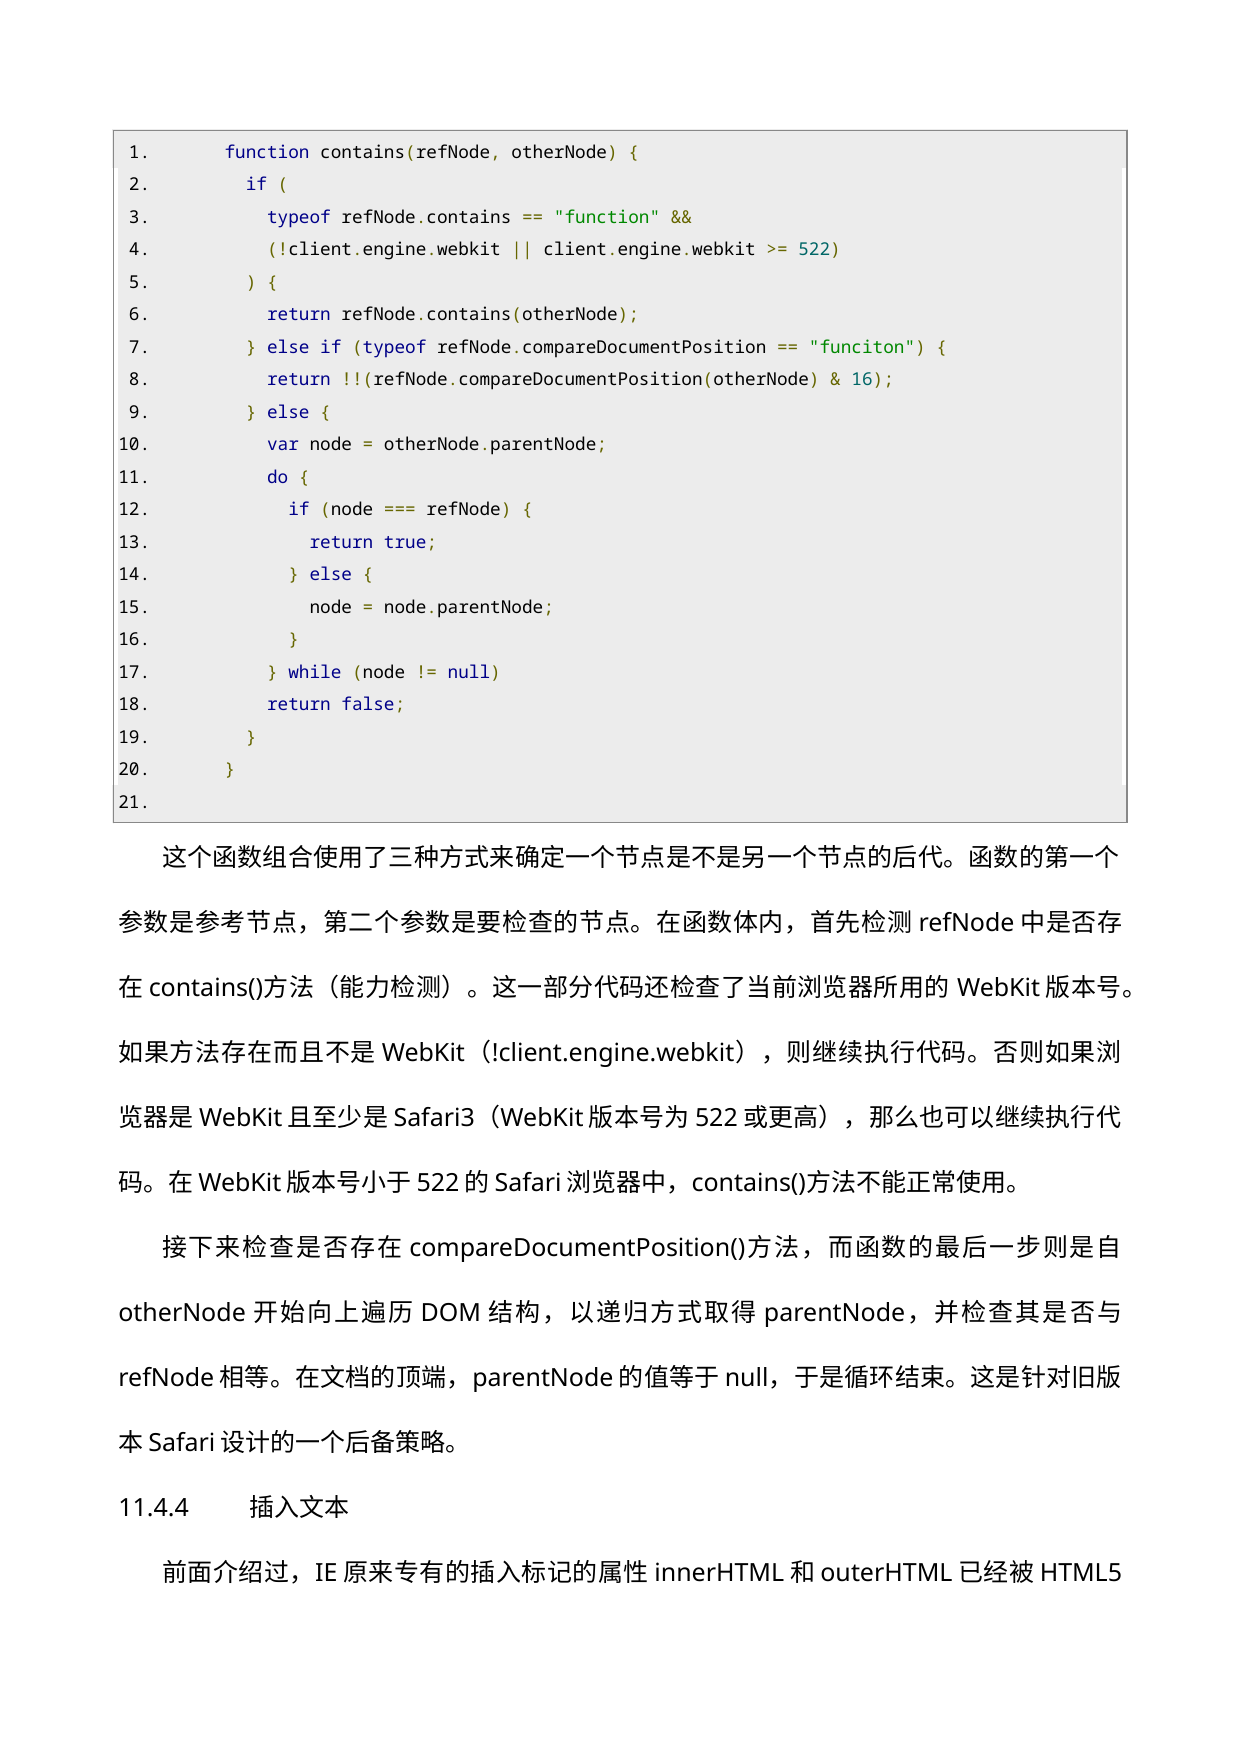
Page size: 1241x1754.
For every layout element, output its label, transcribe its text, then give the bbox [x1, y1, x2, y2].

text 5. ) { [118, 265, 1122, 298]
text 17. } while (node != null) [118, 655, 1122, 688]
text 15. node = node.parentNode; [118, 590, 1122, 623]
text 12. if (node === refNode) { [118, 493, 1122, 525]
text 4. (!client.engine.webkit || client.engine.webkit >= 522) [118, 233, 1122, 265]
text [118, 1538, 1122, 1603]
text 11.4.4 插入文本 [118, 1473, 1122, 1538]
text 7. } else if (typeof refNode.compareDocumentPosition == "funciton") { [118, 330, 1122, 363]
text 18. return false; [118, 688, 1122, 720]
text 10. var node = otherNode.parentNode; [118, 428, 1122, 460]
text 1. function contains(refNode, otherNode) { [114, 131, 1126, 168]
text 14. } else { [118, 558, 1122, 590]
text 8. return !!(refNode.compareDocumentPosition(otherNode) & 16); [118, 363, 1122, 395]
text 19. } [118, 720, 1122, 753]
text 20. } [118, 753, 1122, 779]
text 21. [114, 779, 1126, 822]
text 9. } else { [118, 395, 1122, 428]
text 6. return refNode.contains(otherNode); [118, 298, 1122, 330]
text 13. return true; [118, 525, 1122, 558]
text 3. typeof refNode.contains == "function" && [118, 200, 1122, 233]
text 11. do { [118, 460, 1122, 493]
text 接下来检查是否存在compareDocumentPosition()方法，而函数的最后一步则是自otherNode开始向上遍历DOM结构，以递归方式取得parentNode，并检查其是否与refNode相等。在文档的顶端，parentNode的值等于null，于是循环结束。这是针对旧版本Safari设计的一个后备策略。 [118, 1213, 1122, 1473]
text 2. if ( [118, 168, 1122, 200]
text 这个函数组合使用了三种方式来确定一个节点是不是另一个节点的后代。函数的第一个参数是参考节点，第二个参数是要检查的节点。在函数体内，首先检测refNode中是否存在contains()方法（能力检测）。这一部分代码还检查了当前浏览器所用的WebKit版本号。如果方法存在而且不是WebKit（!client.engine.webkit），则继续执行代码。否则如果浏览器是WebKit且至少是Safari3（WebKit版本号为522或更高），那么也可以继续执行代码。在WebKit版本号小于522的Safari浏览器中，contains()方法不能正常使用。 [118, 823, 1122, 1213]
text 16. } [118, 623, 1122, 655]
